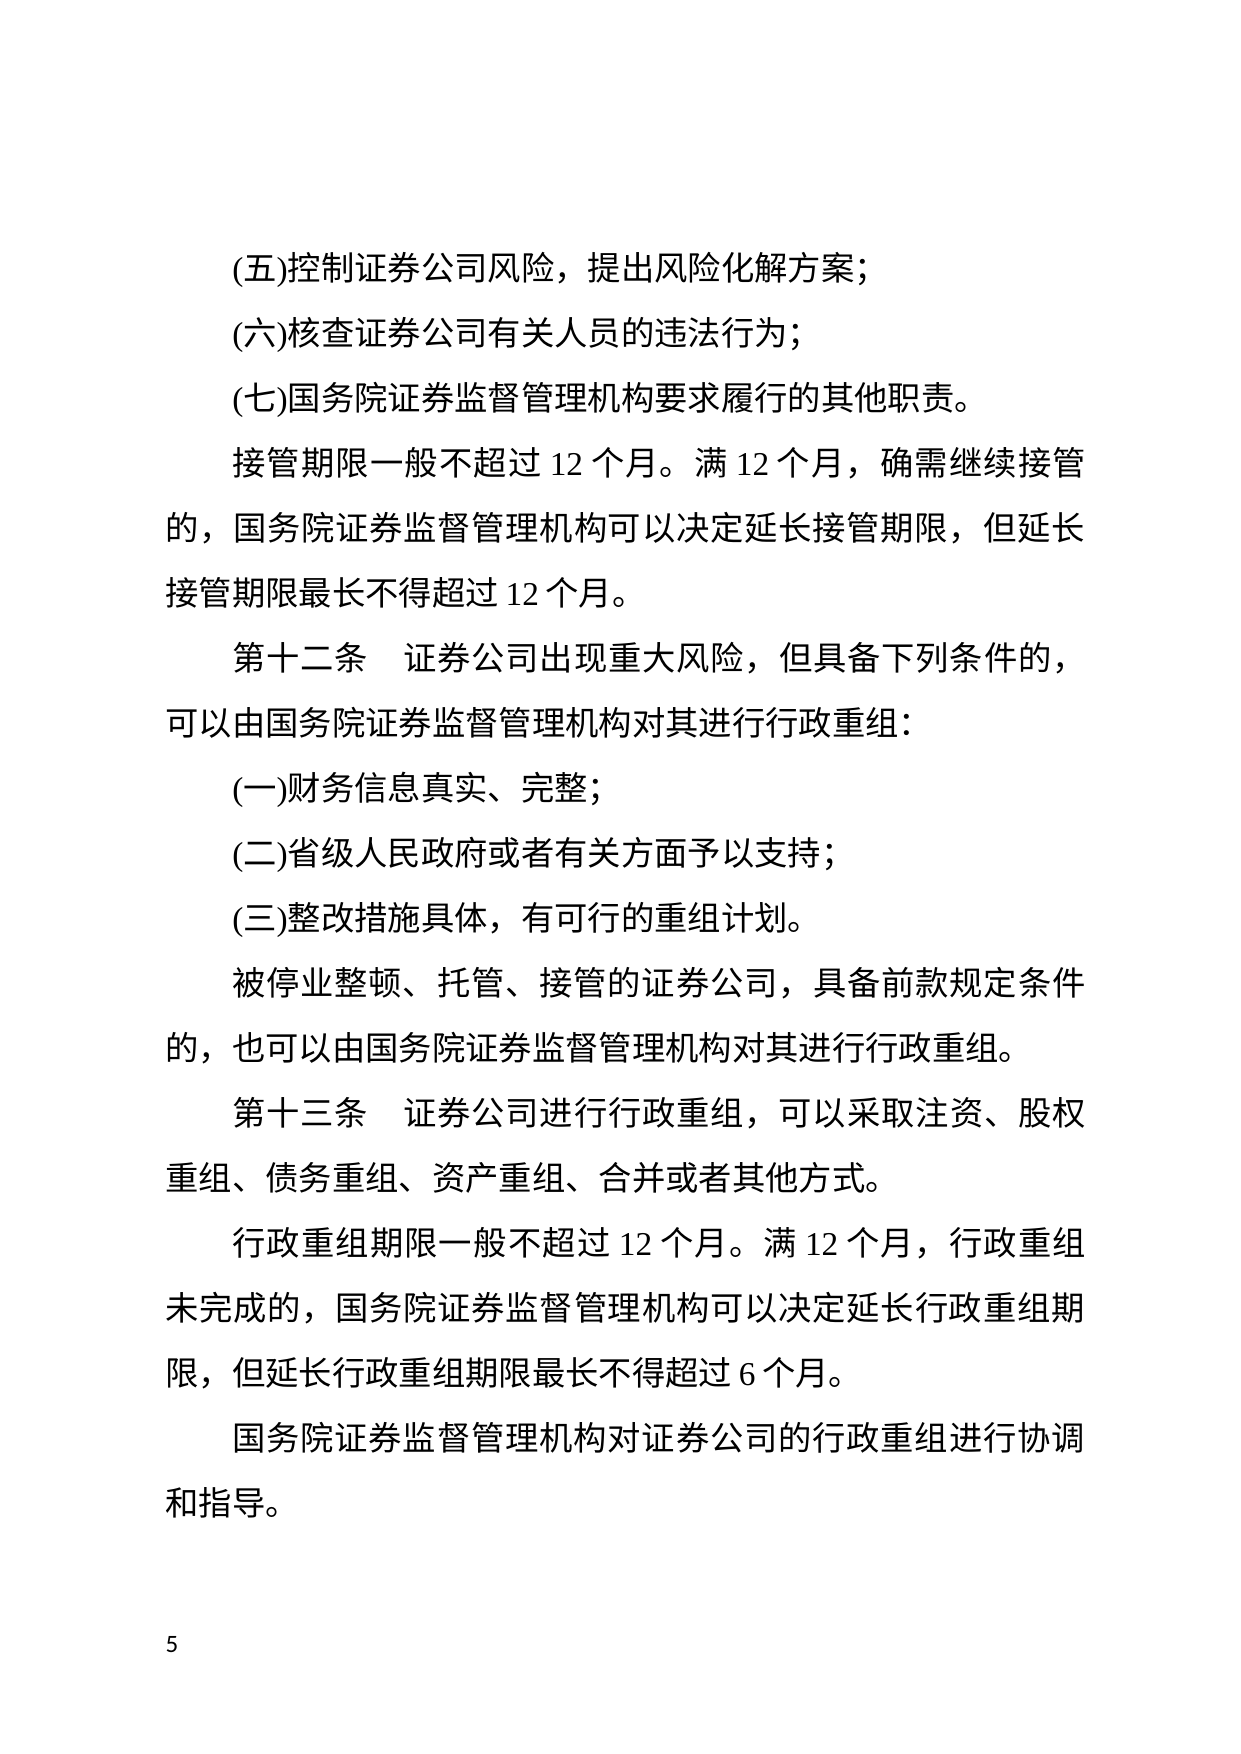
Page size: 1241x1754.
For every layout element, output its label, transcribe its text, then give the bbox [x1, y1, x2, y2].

text (一)财务信息真实、完整； [165, 753, 1087, 818]
text (三)整改措施具体，有可行的重组计划。 [165, 883, 1087, 948]
text (六)核查证券公司有关人员的违法行为； [165, 298, 1087, 363]
text 被停业整顿、托管、接管的证券公司，具备前款规定条件的，也可以由国务院证券监督管理机构对其进行行政重组。 [165, 948, 1087, 1078]
text 第十三条 证券公司进行行政重组，可以采取注资、股权重组、债务重组、资产重组、合并或者其他方式。 [165, 1078, 1087, 1208]
text (五)控制证券公司风险，提出风险化解方案； [165, 233, 1087, 298]
text (七)国务院证券监督管理机构要求履行的其他职责。 [165, 363, 1087, 428]
text 接管期限一般不超过12个月。满12个月，确需继续接管的，国务院证券监督管理机构可以决定延长接管期限，但延长接管期限最长不得超过12个月。 [165, 428, 1087, 623]
text 行政重组期限一般不超过12个月。满12个月，行政重组未完成的，国务院证券监督管理机构可以决定延长行政重组期限，但延长行政重组期限最长不得超过6个月。 [165, 1208, 1087, 1403]
text (二)省级人民政府或者有关方面予以支持； [165, 818, 1087, 883]
text 第十二条 证券公司出现重大风险，但具备下列条件的，可以由国务院证券监督管理机构对其进行行政重组： [165, 623, 1087, 753]
text 国务院证券监督管理机构对证券公司的行政重组进行协调和指导。 [165, 1403, 1087, 1533]
